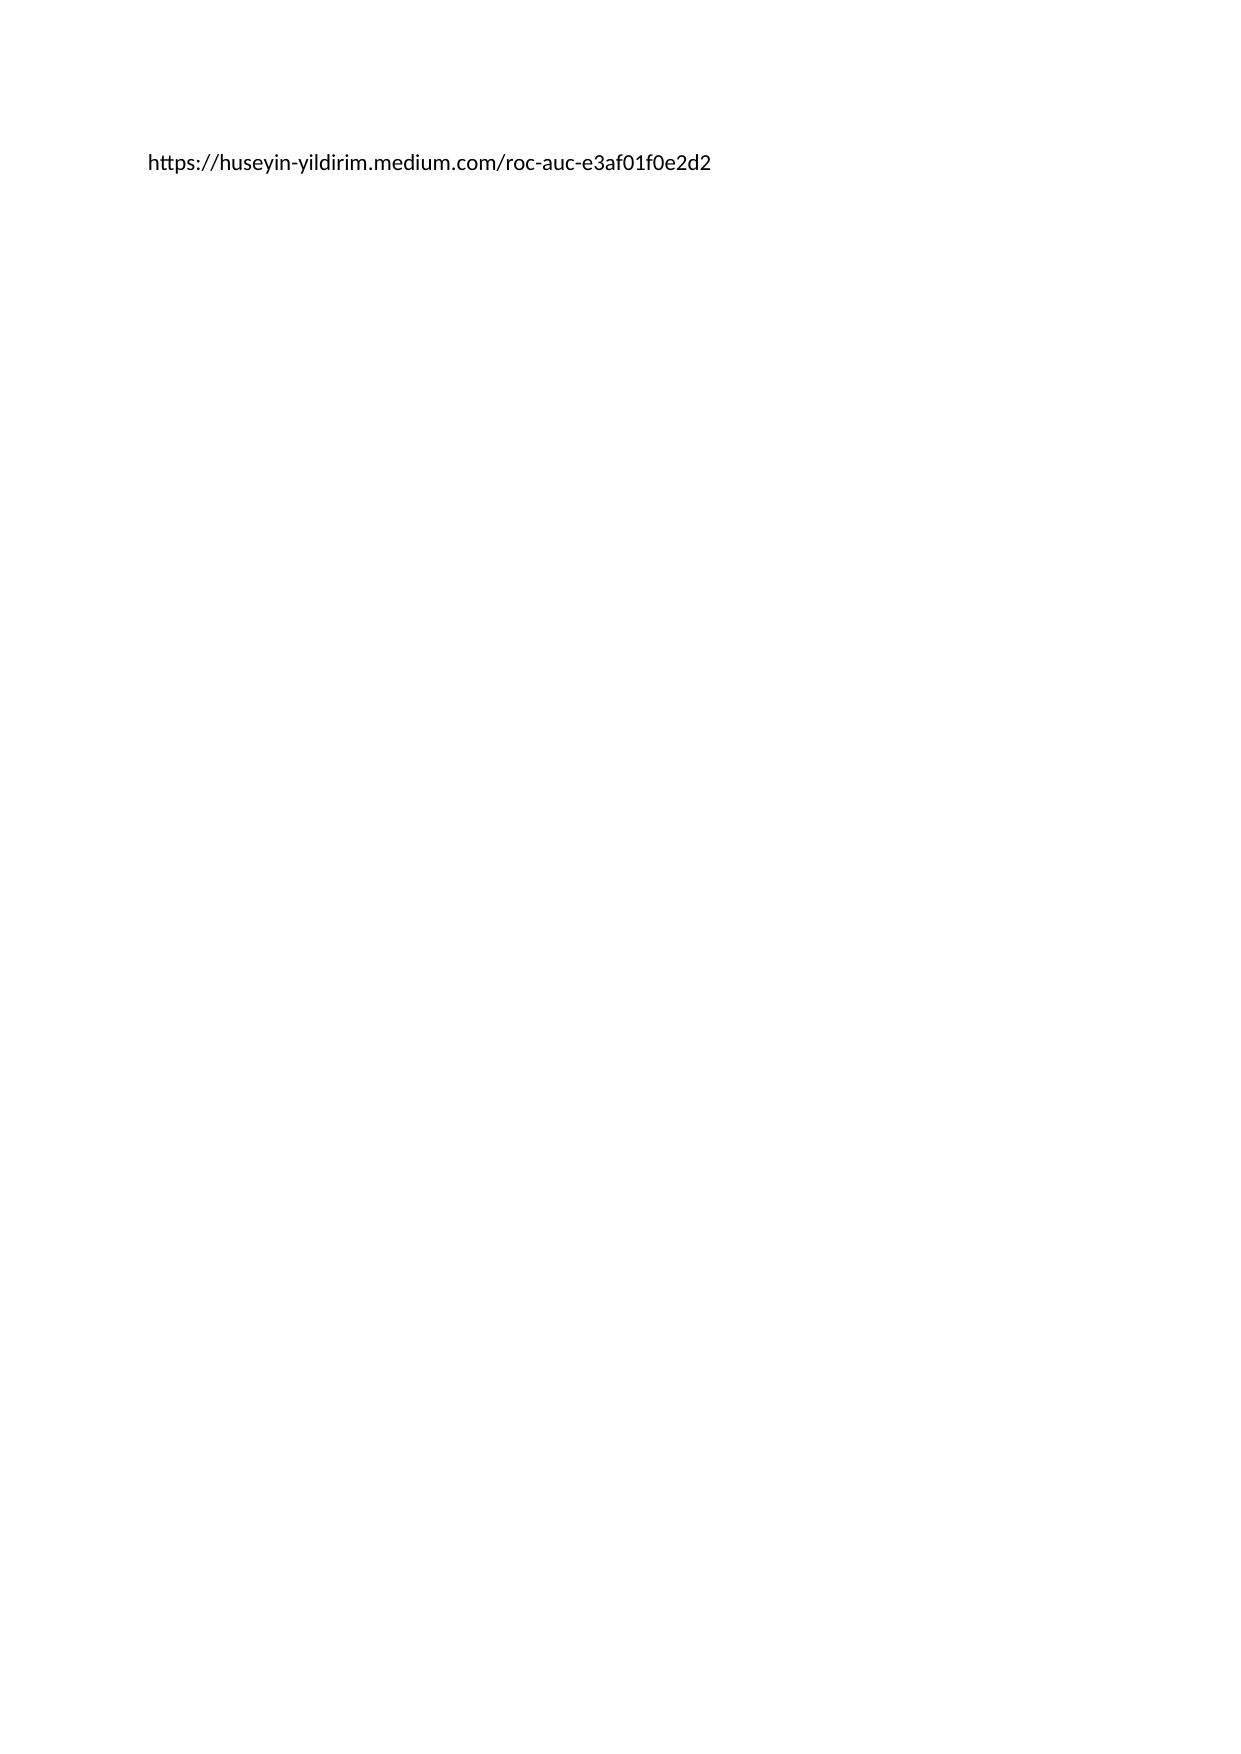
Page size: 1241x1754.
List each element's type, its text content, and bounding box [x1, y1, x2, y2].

text https://huseyin-yildirim.medium.com/roc-auc-e3af01f0e2d2 [148, 148, 1093, 176]
